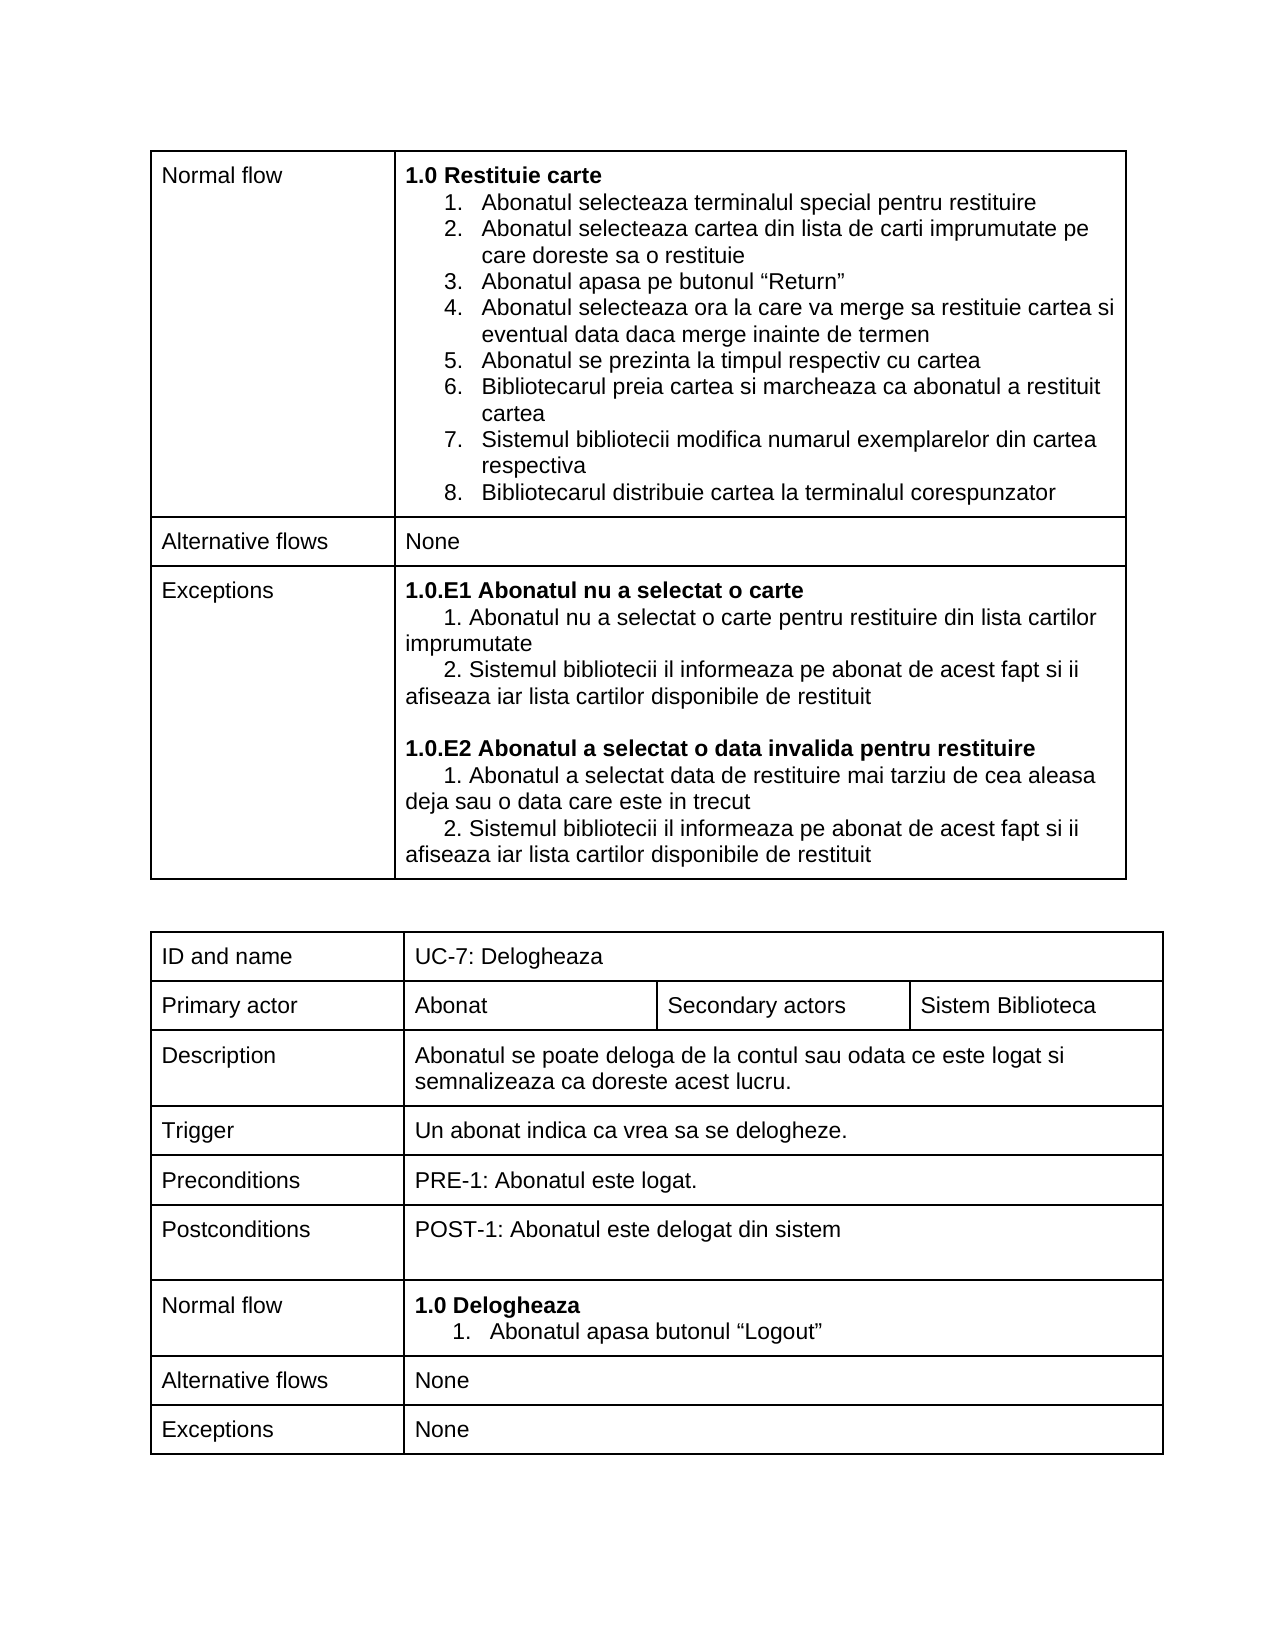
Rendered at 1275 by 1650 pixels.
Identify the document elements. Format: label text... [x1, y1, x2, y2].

table_header ID and name [152, 933, 403, 980]
table_cell Postconditions [152, 1206, 403, 1279]
table_cell Exceptions [152, 1406, 403, 1453]
table_cell Abonatul se poate deloga de la contul sau odata ce este logat si semnalizeaza ca doreste acest lucru. [405, 1031, 1162, 1105]
table_cell Description [152, 1031, 403, 1105]
table_cell Sistem Biblioteca [911, 982, 1162, 1029]
table_cell Exceptions [152, 567, 394, 878]
table_cell Normal flow [152, 152, 394, 516]
table_cell POST-1: Abonatul este delogat din sistem [405, 1206, 1162, 1279]
table_cell Un abonat indica ca vrea sa se delogheze. [405, 1107, 1162, 1154]
table_cell Secondary actors [658, 982, 909, 1029]
table_cell Alternative flows [152, 518, 394, 565]
table_cell Primary actor [152, 982, 403, 1029]
table_cell Alternative flows [152, 1357, 403, 1404]
table_cell None [396, 518, 1125, 565]
table_cell None [405, 1357, 1162, 1404]
table_cell 1.0 Delogheaza Abonatul apasa butonul “Logout” [405, 1281, 1162, 1355]
table_cell PRE-1: Abonatul este logat. [405, 1156, 1162, 1203]
table_header UC-7: Delogheaza [405, 933, 1162, 980]
table_cell Trigger [152, 1107, 403, 1154]
table_cell Preconditions [152, 1156, 403, 1203]
table_cell Abonat [405, 982, 656, 1029]
table_cell 1.0.E1 Abonatul nu a selectat o carte 1. Abonatul nu a selectat o carte pentru restituire din lista cartilor imprumutate 2. Sistemul bibliotecii il informeaza pe abonat de acest fapt si ii afiseaza iar lista cartilor disponibile de restituit 1.0.E2 Abonatul a selectat o data invalida pentru restituire 1. Abonatul a selectat data de restituire mai tarziu de cea aleasa deja sau o data care este in trecut 2. Sistemul bibliotecii il informeaza pe abonat de acest fapt si ii afiseaza iar lista cartilor disponibile de restituit [396, 567, 1125, 878]
table_cell None [405, 1406, 1162, 1453]
table_cell Normal flow [152, 1281, 403, 1355]
